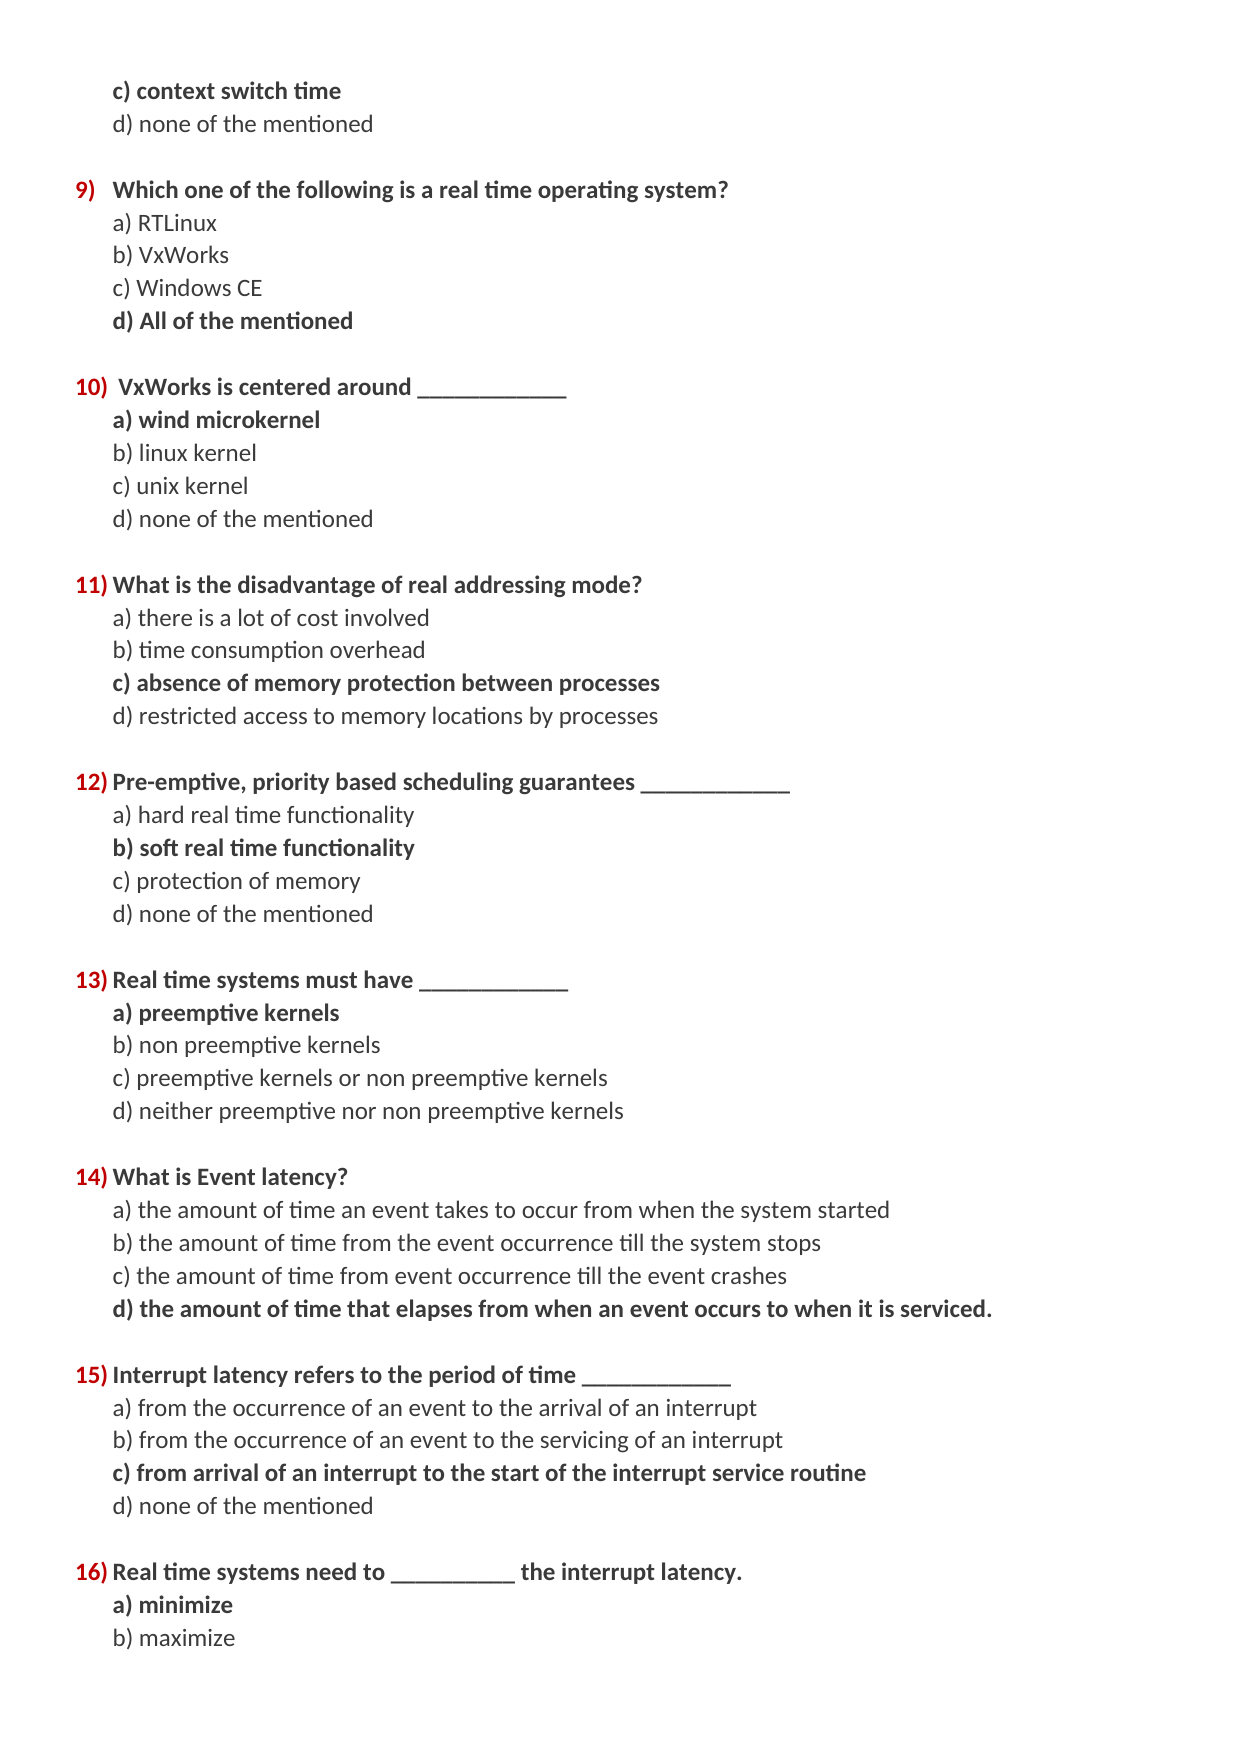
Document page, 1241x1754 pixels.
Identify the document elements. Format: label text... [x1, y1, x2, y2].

list Which one of the following is a real time operating system? a) RTLinux b) VxWorks c) Windows CE d) All of the mentioned [75, 174, 1165, 336]
list What is Event latency? a) the amount of time an event takes to occur from when the system started b) the amount of time from the event occurrence till the system stops c) the amount of time from event occurrence till the event crashes d) the amount of time that elapses from when an event occurs to when it is serviced. [75, 1161, 1165, 1323]
list VxWorks is centered around ____________ a) wind microkernel b) linux kernel c) unix kernel d) none of the mentioned [75, 371, 1165, 533]
list Real time systems must have ____________ a) preemptive kernels b) non preemptive kernels c) preemptive kernels or non preemptive kernels d) neither preemptive nor non preemptive kernels [75, 964, 1165, 1126]
list Interrupt latency refers to the period of time ____________ a) from the occurrence of an event to the arrival of an interrupt b) from the occurrence of an event to the servicing of an interrupt c) from arrival of an interrupt to the start of the interrupt service routine d) none of the mentioned [75, 1359, 1165, 1521]
list What is the disadvantage of real addressing mode? a) there is a lot of cost involved b) time consumption overhead c) absence of memory protection between processes d) restricted access to memory locations by processes [75, 569, 1165, 731]
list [75, 1556, 1165, 1653]
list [75, 75, 1165, 138]
list Pre-emptive, priority based scheduling guarantees ____________ a) hard real time functionality b) soft real time functionality c) protection of memory d) none of the mentioned [75, 766, 1165, 928]
